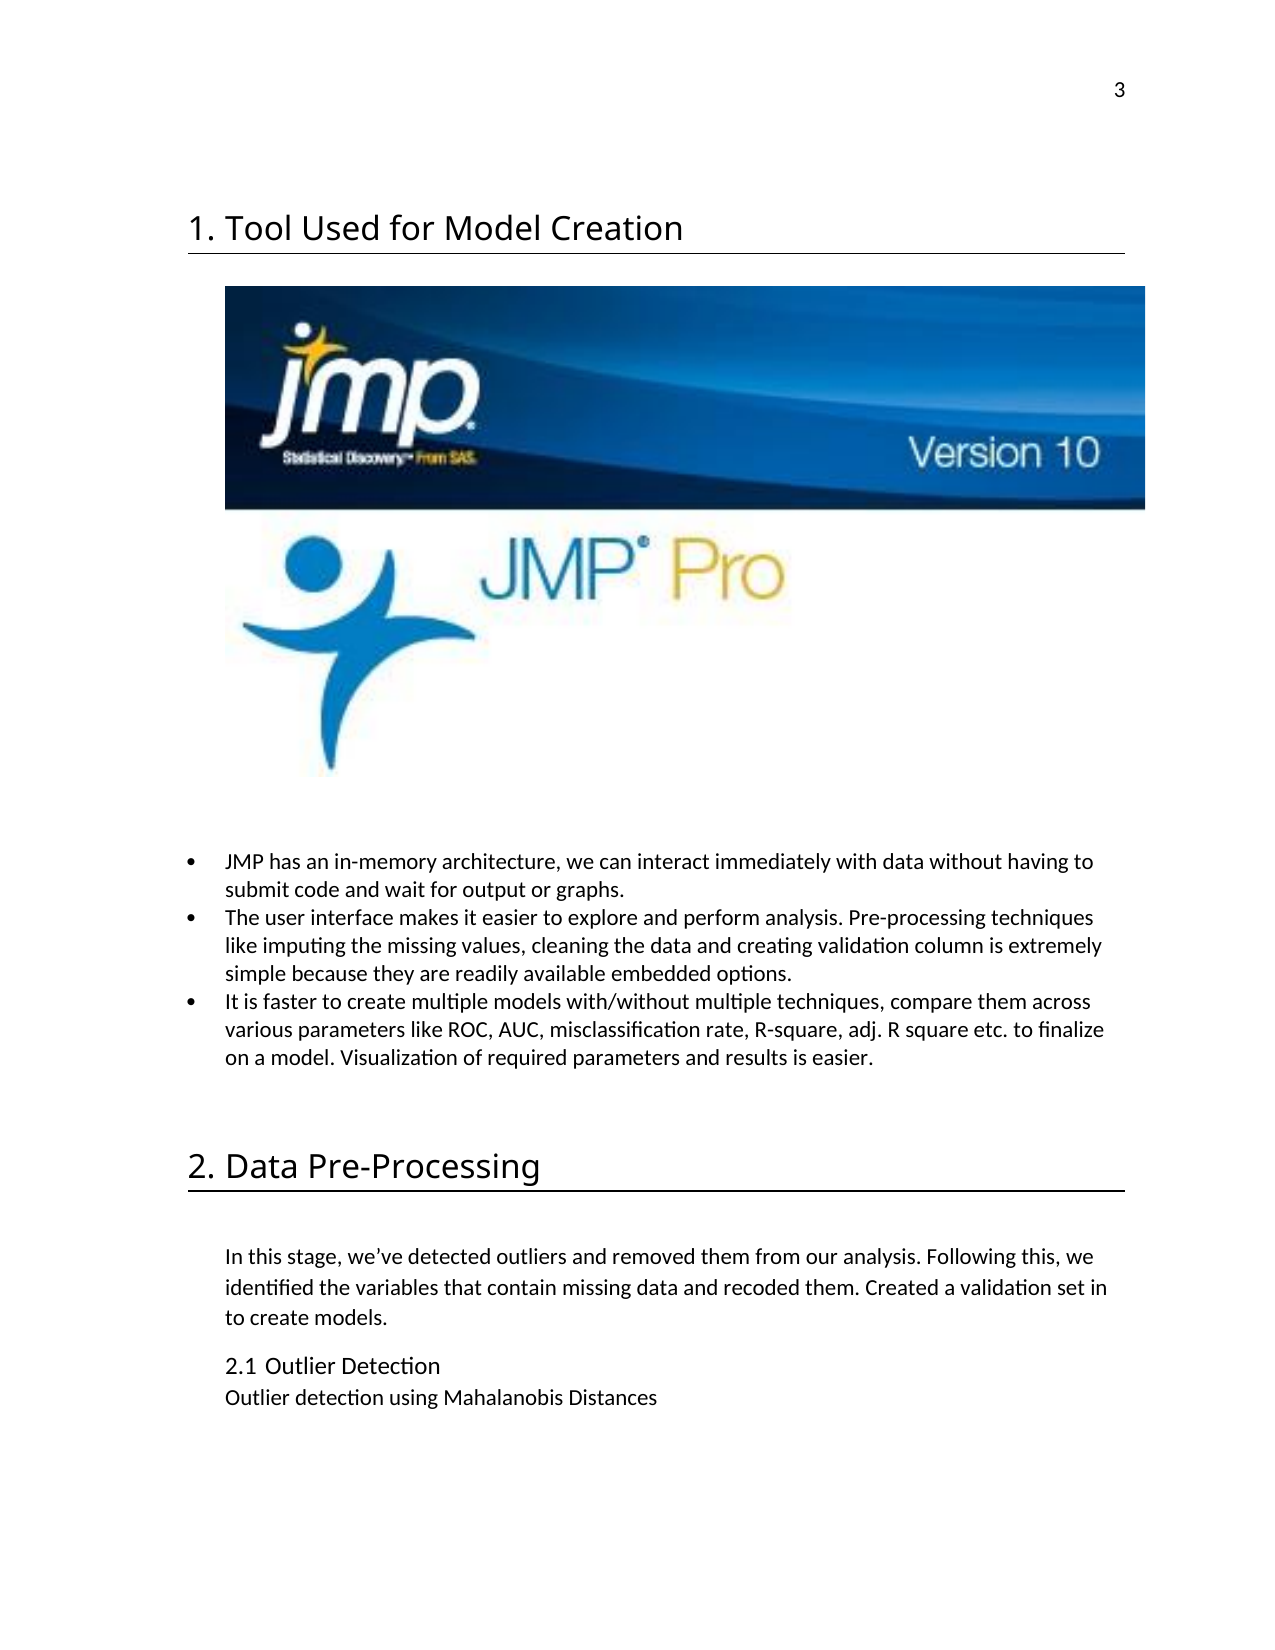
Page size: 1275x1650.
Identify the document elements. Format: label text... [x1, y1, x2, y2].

list The user interface makes it easier to explore and perform analysis. Pre-processing techniques like imputing the missing values, cleaning the data and creating validation column is extremely simple because they are readily available embedded options. [187, 903, 1125, 987]
picture [225, 286, 1146, 777]
list Outlier detection using Mahalanobis Distances [225, 1383, 1125, 1411]
subtitle Outlier Detection [225, 1350, 1125, 1380]
subtitle Data Pre-Processing [187, 1143, 1125, 1192]
list JMP has an in-memory architecture, we can interact immediately with data without having to submit code and wait for output or graphs. [187, 847, 1125, 903]
text In this stage, we’ve detected outliers and removed them from our analysis. Following this, we identified the variables that contain missing data and recoded them. Created a validation set in to create models. [225, 1242, 1125, 1331]
list It is faster to create multiple models with/without multiple techniques, compare them across various parameters like ROC, AUC, misclassification rate, R-square, adj. R square etc. to finalize on a model. Visualization of required parameters and results is easier. [187, 987, 1125, 1071]
subtitle Tool Used for Model Creation [187, 205, 1125, 254]
